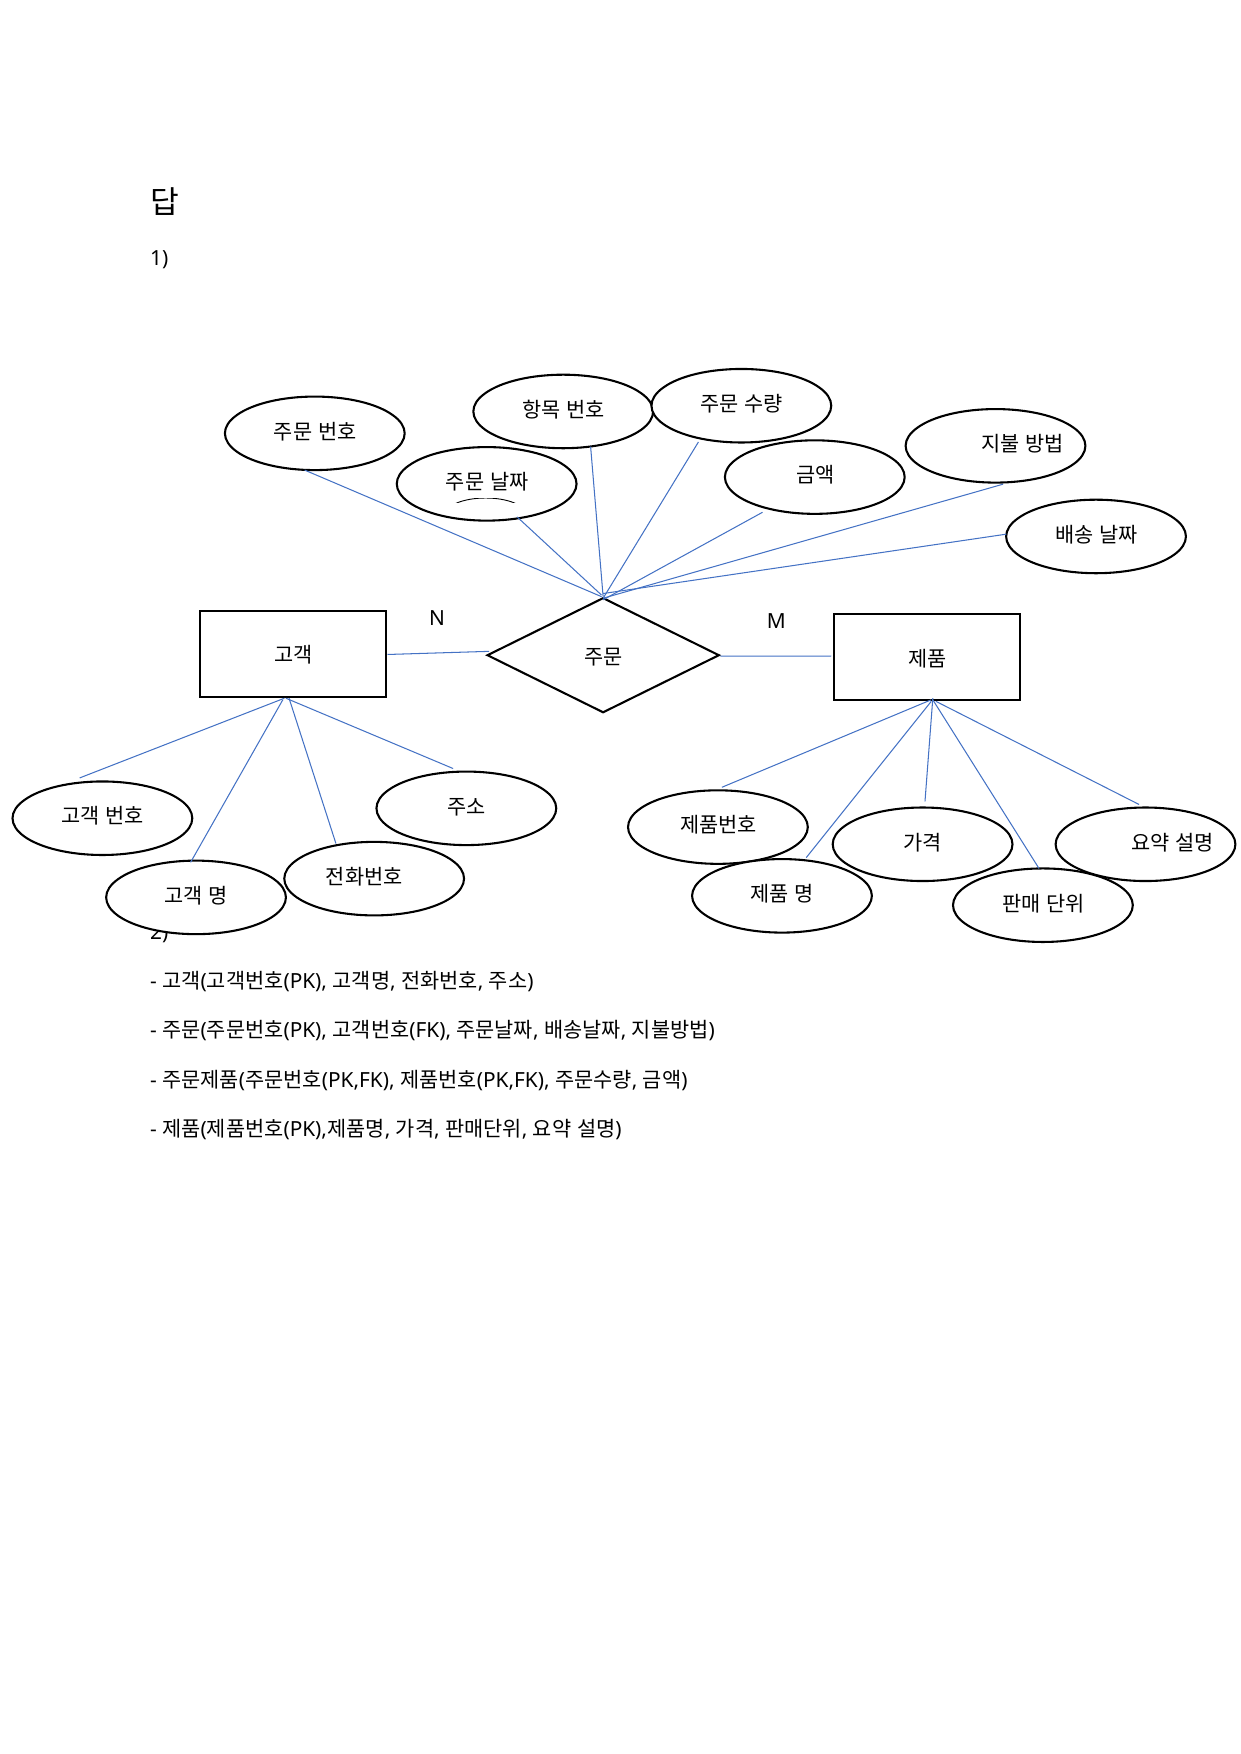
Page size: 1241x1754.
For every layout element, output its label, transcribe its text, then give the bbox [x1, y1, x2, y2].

text 2) [150, 917, 1090, 946]
text 답 [150, 177, 1090, 222]
text - 고객(고객번호(PK), 고객명, 전화번호, 주소) [150, 964, 1090, 995]
text - 주문제품(주문번호(PK,FK), 제품번호(PK,FK), 주문수량, 금액) [150, 1063, 1090, 1093]
text - 제품(제품번호(PK),제품명, 가격, 판매단위, 요약 설명) [150, 1112, 1090, 1143]
text - 주문(주문번호(PK), 고객번호(FK), 주문날짜, 배송날짜, 지불방법) [150, 1014, 1090, 1044]
text 1) [150, 243, 1090, 271]
